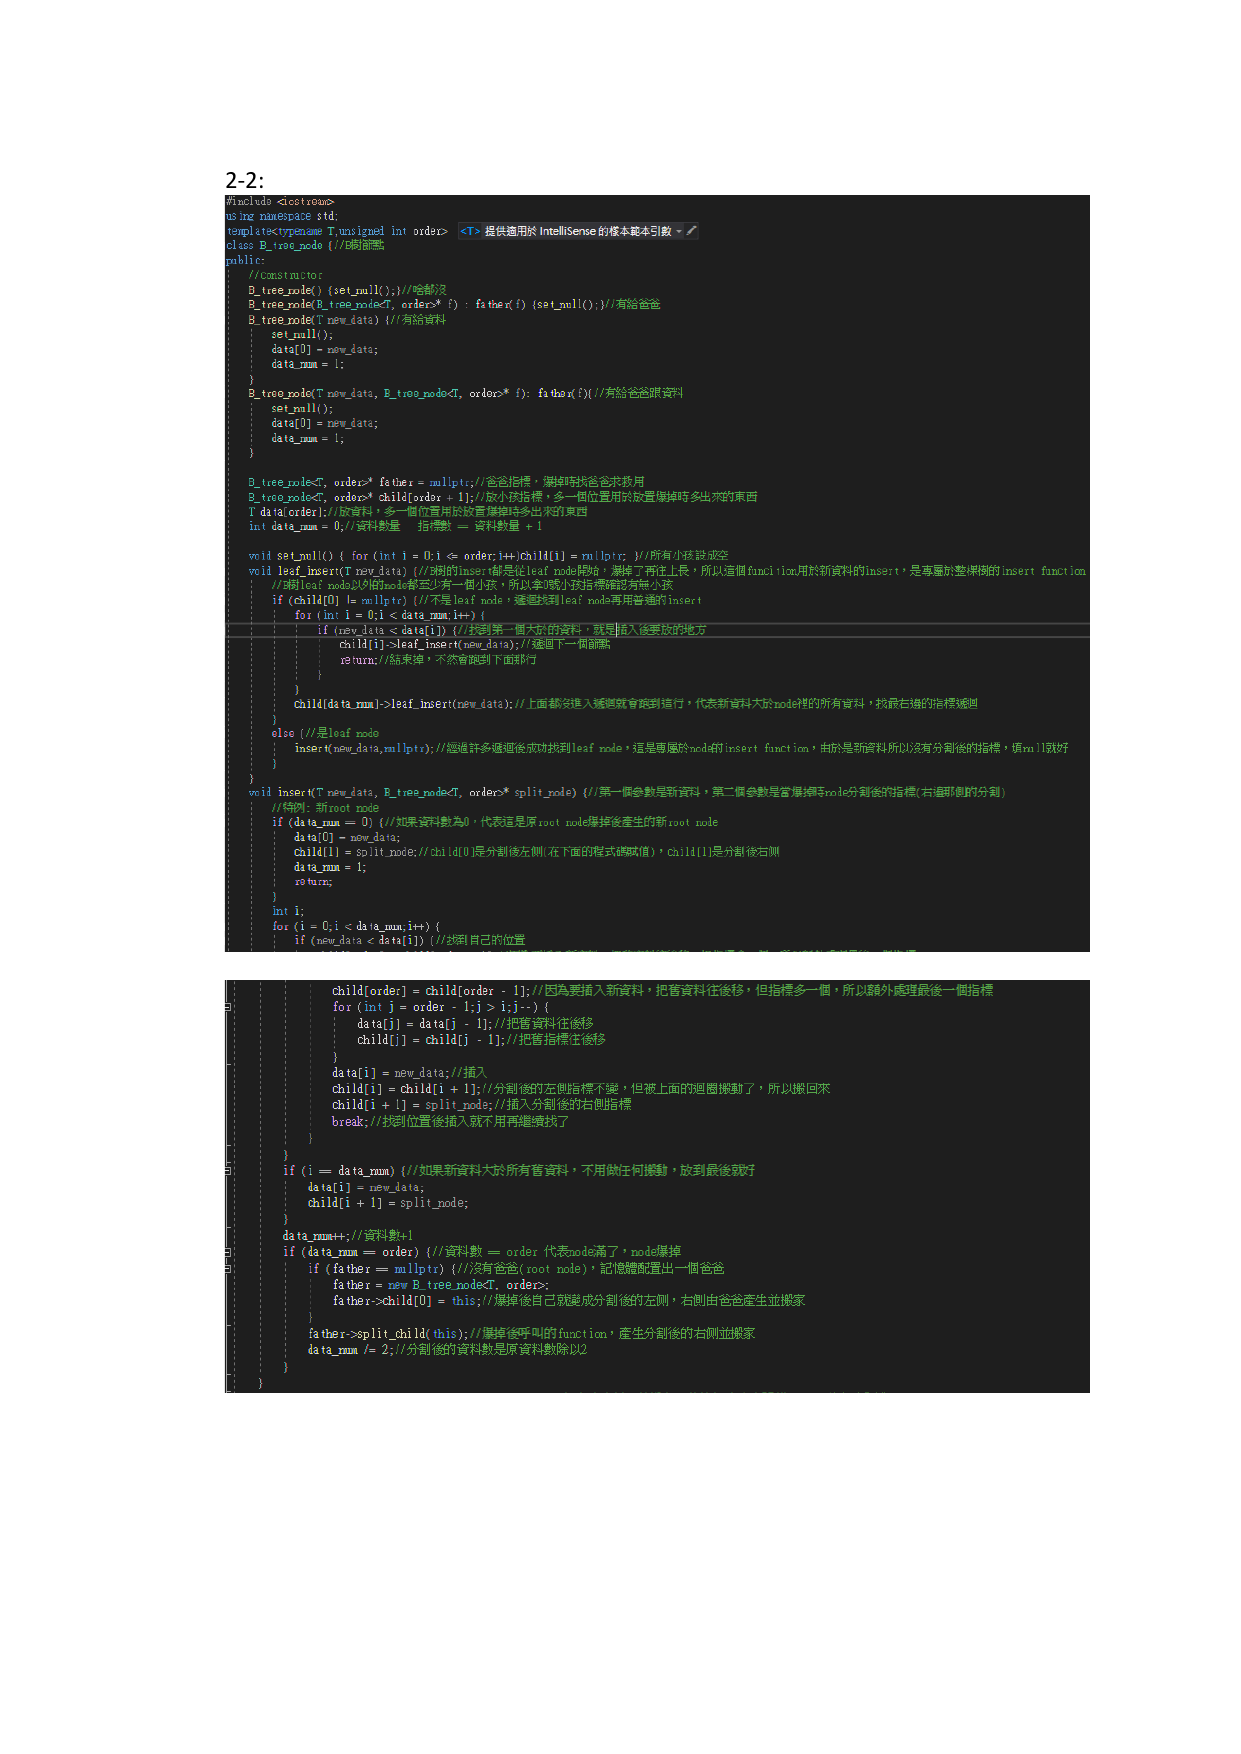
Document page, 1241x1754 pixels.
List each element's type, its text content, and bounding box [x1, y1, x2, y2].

picture [224, 980, 1090, 1393]
picture [224, 195, 1090, 952]
list 2-2: [225, 164, 1053, 195]
